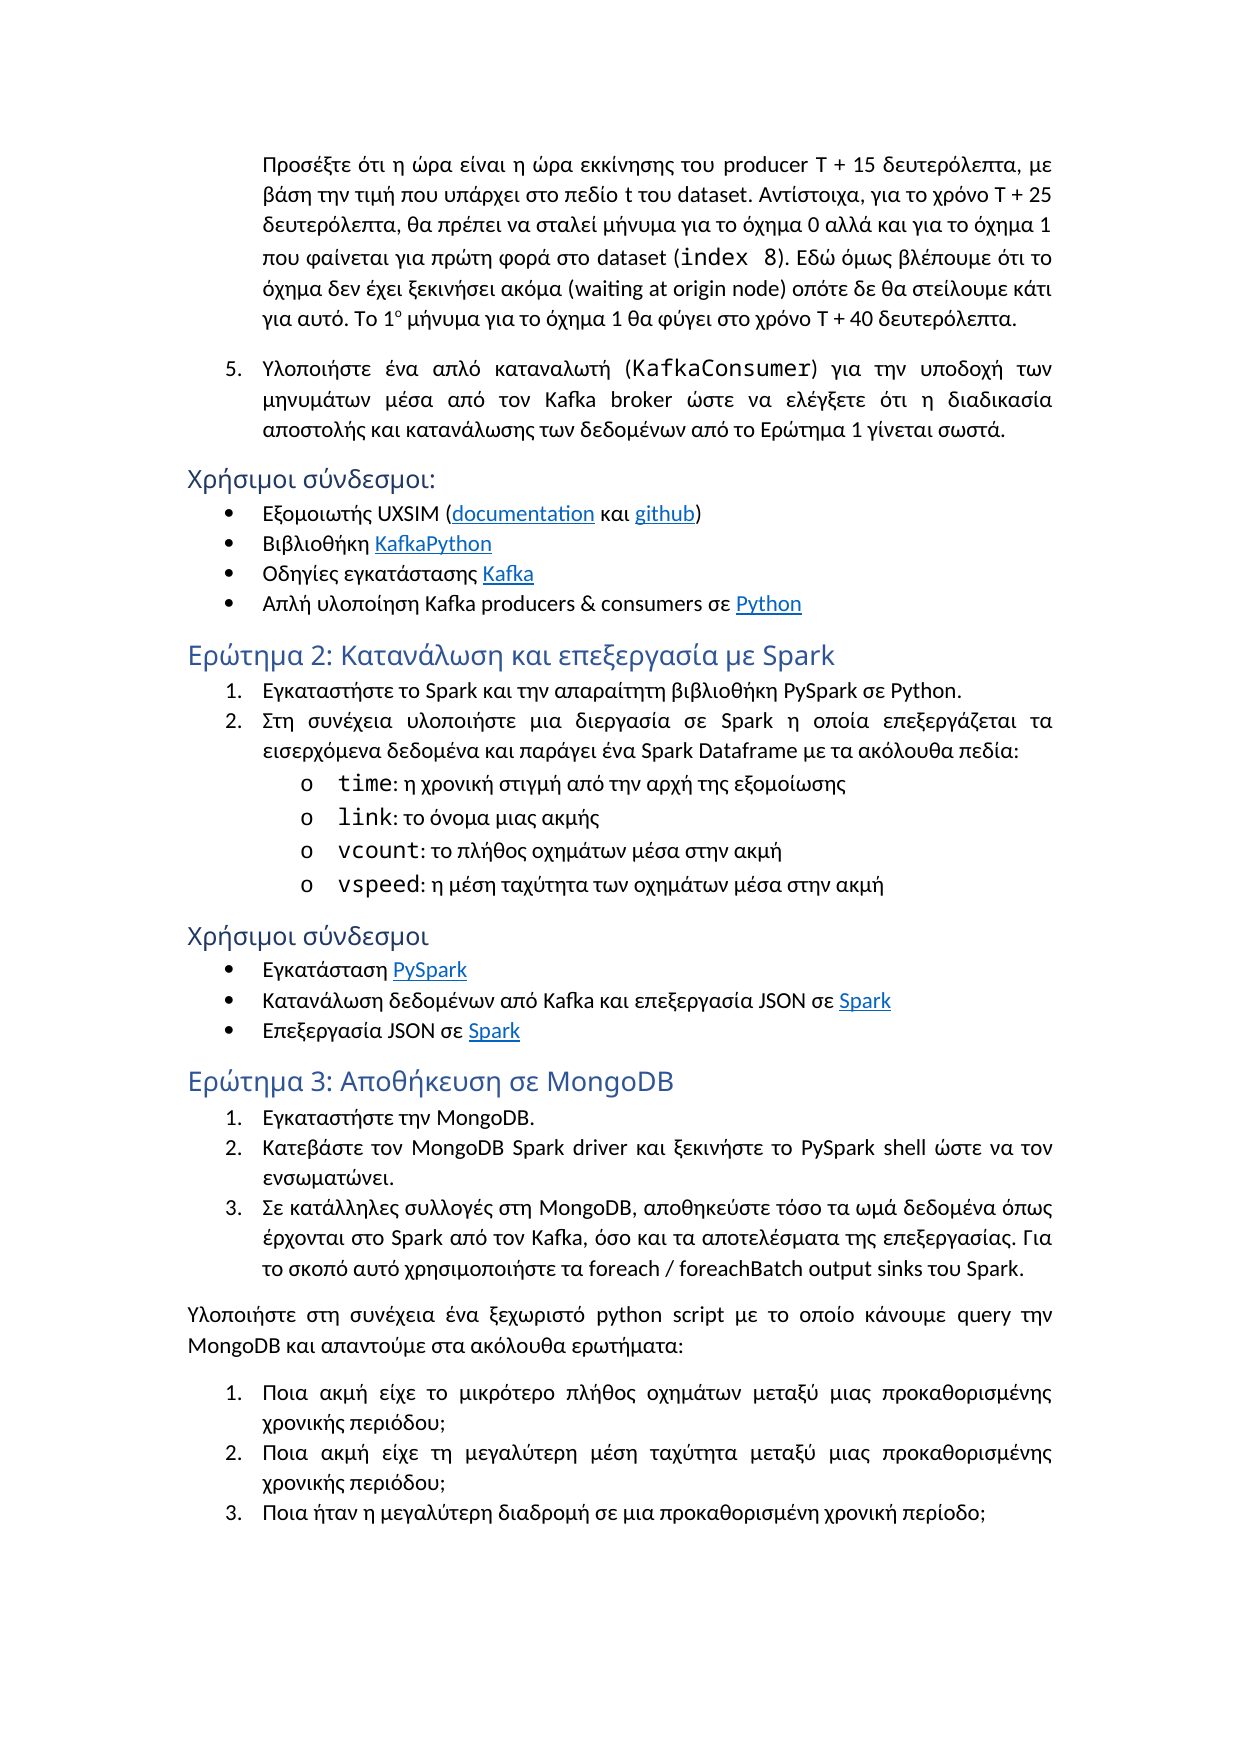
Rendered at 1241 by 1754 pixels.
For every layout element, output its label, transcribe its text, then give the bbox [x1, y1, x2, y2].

list Εξομοιωτής UXSIM (documentation και github) [225, 499, 1053, 527]
list Εγκαταστήστε το Spark και την απαραίτητη βιβλιοθήκη PySpark σε Python. [225, 676, 1053, 704]
subtitle Χρήσιμοι σύνδεσμοι: [187, 462, 1053, 496]
subtitle Ερώτημα 3: Αποθήκευση σε MongoDB [187, 1063, 1053, 1100]
list Στη συνέχεια υλοποιήστε μια διεργασία σε Spark η οποία επεξεργάζεται τα εισερχόμενα δεδομένα και παράγει ένα Spark Dataframe με τα ακόλουθα πεδία: [225, 706, 1053, 764]
subtitle Ερώτημα 2: Κατανάλωση και επεξεργασία με Spark [187, 636, 1053, 673]
list Σε κατάλληλες συλλογές στη MongoDB, αποθηκεύστε τόσο τα ωμά δεδομένα όπως έρχονται στο Spark από τον Kafka, όσο και τα αποτελέσματα της επεξεργασίας. Για το σκοπό αυτό χρησιμοποιήστε τα foreach / foreachBatch output sinks του Spark. [225, 1193, 1053, 1282]
list vcount: το πλήθος οχημάτων μέσα στην ακμή [300, 834, 1053, 866]
list vspeed: η μέση ταχύτητα των οχημάτων μέσα στην ακμή [300, 868, 1053, 899]
list Ποια ήταν η μεγαλύτερη διαδρομή σε μια προκαθορισμένη χρονική περίοδο; [225, 1498, 1053, 1526]
list Κατανάλωση δεδομένων από Kafka και επεξεργασία JSON σε Spark [225, 986, 1053, 1014]
list Εγκατάσταση PySpark [225, 956, 1053, 983]
list Οδηγίες εγκατάστασης Kafka [225, 559, 1053, 587]
text Υλοποιήστε στη συνέχεια ένα ξεχωριστό python script με το οποίο κάνουμε query την MongoDB και απαντούμε στα ακόλουθα ερωτήματα: [187, 1301, 1053, 1359]
list Εγκαταστήστε την MongoDB. [225, 1103, 1053, 1131]
list Βιβλιοθήκη KafkaPython [225, 529, 1053, 557]
text Προσέξτε ότι η ώρα είναι η ώρα εκκίνησης του producer Τ + 15 δευτερόλεπτα, με βάση την τιμή που υπάρχει στο πεδίο t του dataset. Αντίστοιχα, για το χρόνο Τ + 25 δευτερόλεπτα, θα πρέπει να σταλεί μήνυμα για το όχημα 0 αλλά και για το όχημα 1 που φαίνεται για πρώτη φορά στο dataset (index 8). Εδώ όμως βλέπουμε ότι το όχημα δεν έχει ξεκινήσει ακόμα (waiting at origin node) οπότε δε θα στείλουμε κάτι για αυτό. Το 1ο μήνυμα για το όχημα 1 θα φύγει στο χρόνο T + 40 δευτερόλεπτα. [262, 150, 1053, 333]
list Επεξεργασία JSON σε Spark [225, 1016, 1053, 1044]
list time: η χρονική στιγμή από την αρχή της εξομοίωσης [300, 767, 1053, 798]
list Κατεβάστε τον MongoDB Spark driver και ξεκινήστε το PySpark shell ώστε να τον ενσωματώνει. [225, 1133, 1053, 1191]
list Ποια ακμή είχε το μικρότερο πλήθος οχημάτων μεταξύ μιας προκαθορισμένης χρονικής περιόδου; [225, 1378, 1053, 1436]
list Απλή υλοποίηση Kafka producers & consumers σε Python [225, 589, 1053, 617]
subtitle Χρήσιμοι σύνδεσμοι [187, 919, 1053, 953]
list Ποια ακμή είχε τη μεγαλύτερη μέση ταχύτητα μεταξύ μιας προκαθορισμένης χρονικής περιόδου; [225, 1438, 1053, 1496]
list link: το όνομα μιας ακμής [300, 801, 1053, 832]
list Υλοποιήστε ένα απλό καταναλωτή (KafkaConsumer) για την υποδοχή των μηνυμάτων μέσα από τον Kafka broker ώστε να ελέγξετε ότι η διαδικασία αποστολής και κατανάλωσης των δεδομένων από το Ερώτημα 1 γίνεται σωστά. [225, 351, 1053, 443]
